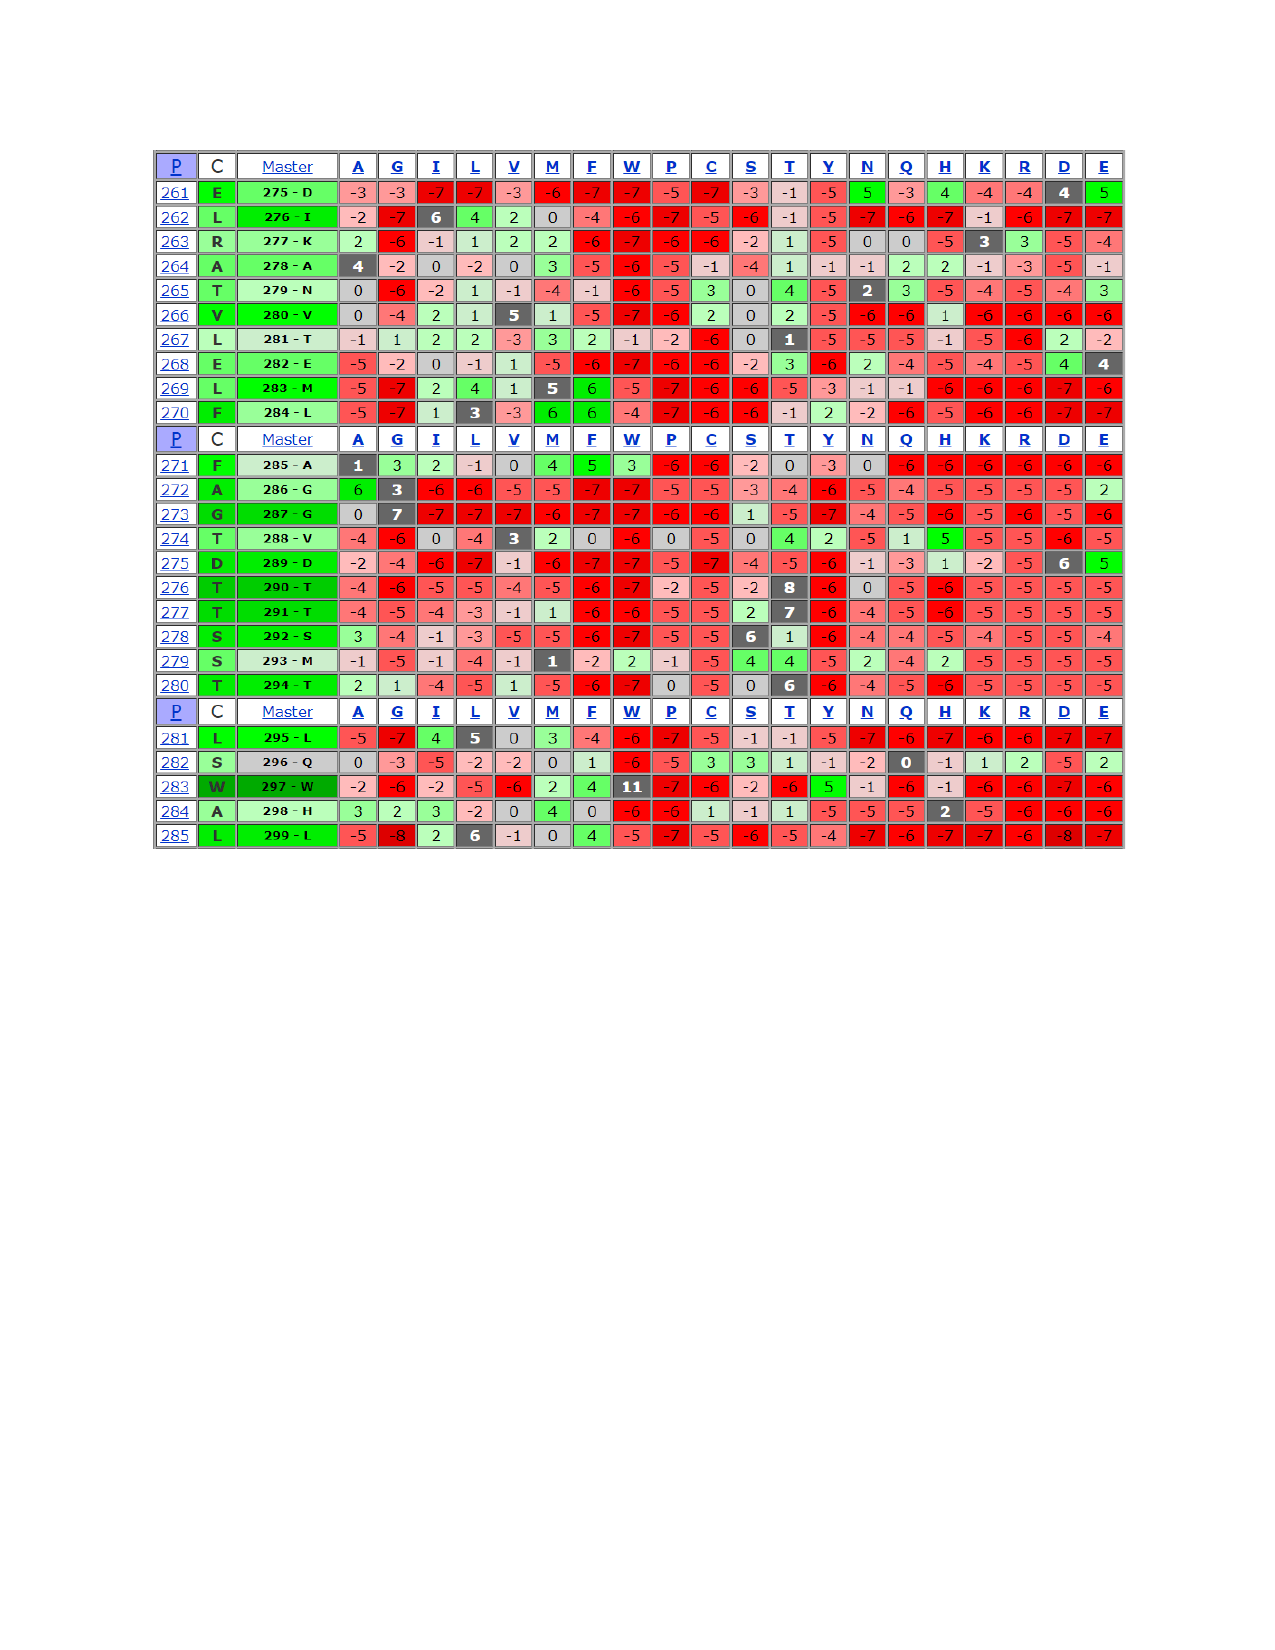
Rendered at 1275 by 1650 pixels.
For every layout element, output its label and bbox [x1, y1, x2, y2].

picture [150, 150, 1125, 849]
